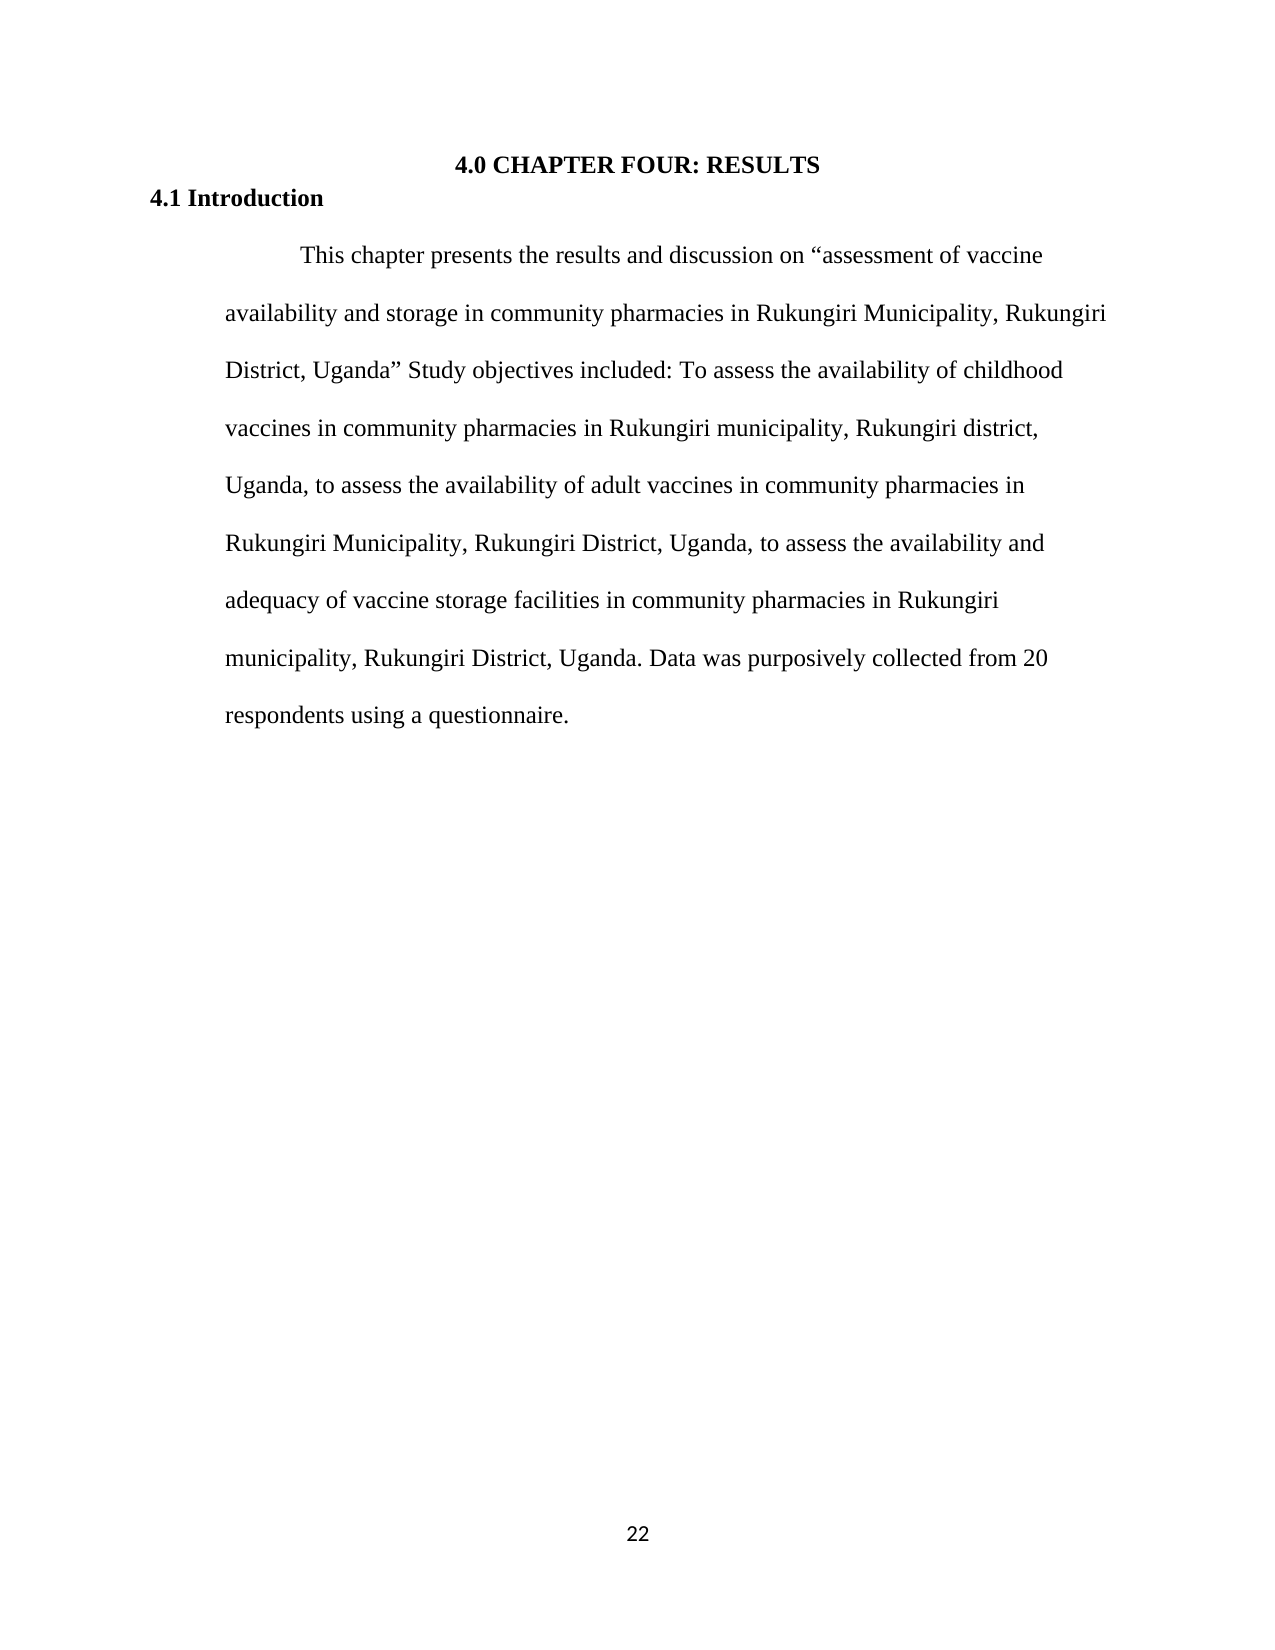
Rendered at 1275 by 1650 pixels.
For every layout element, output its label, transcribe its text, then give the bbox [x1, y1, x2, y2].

text This chapter presents the results and discussion on “assessment of vaccine availability and storage in community pharmacies in Rukungiri Municipality, Rukungiri District, Uganda” Study objectives included: To assess the availability of childhood vaccines in community pharmacies in Rukungiri municipality, Rukungiri district, Uganda, to assess the availability of adult vaccines in community pharmacies in Rukungiri Municipality, Rukungiri District, Uganda, to assess the availability and adequacy of vaccine storage facilities in community pharmacies in Rukungiri municipality, Rukungiri District, Uganda. Data was purposively collected from 20 respondents using a questionnaire. [225, 241, 1125, 729]
subtitle 4.1 Introduction [150, 183, 1125, 212]
subtitle 4.0 CHAPTER FOUR: RESULTS [150, 150, 1125, 179]
